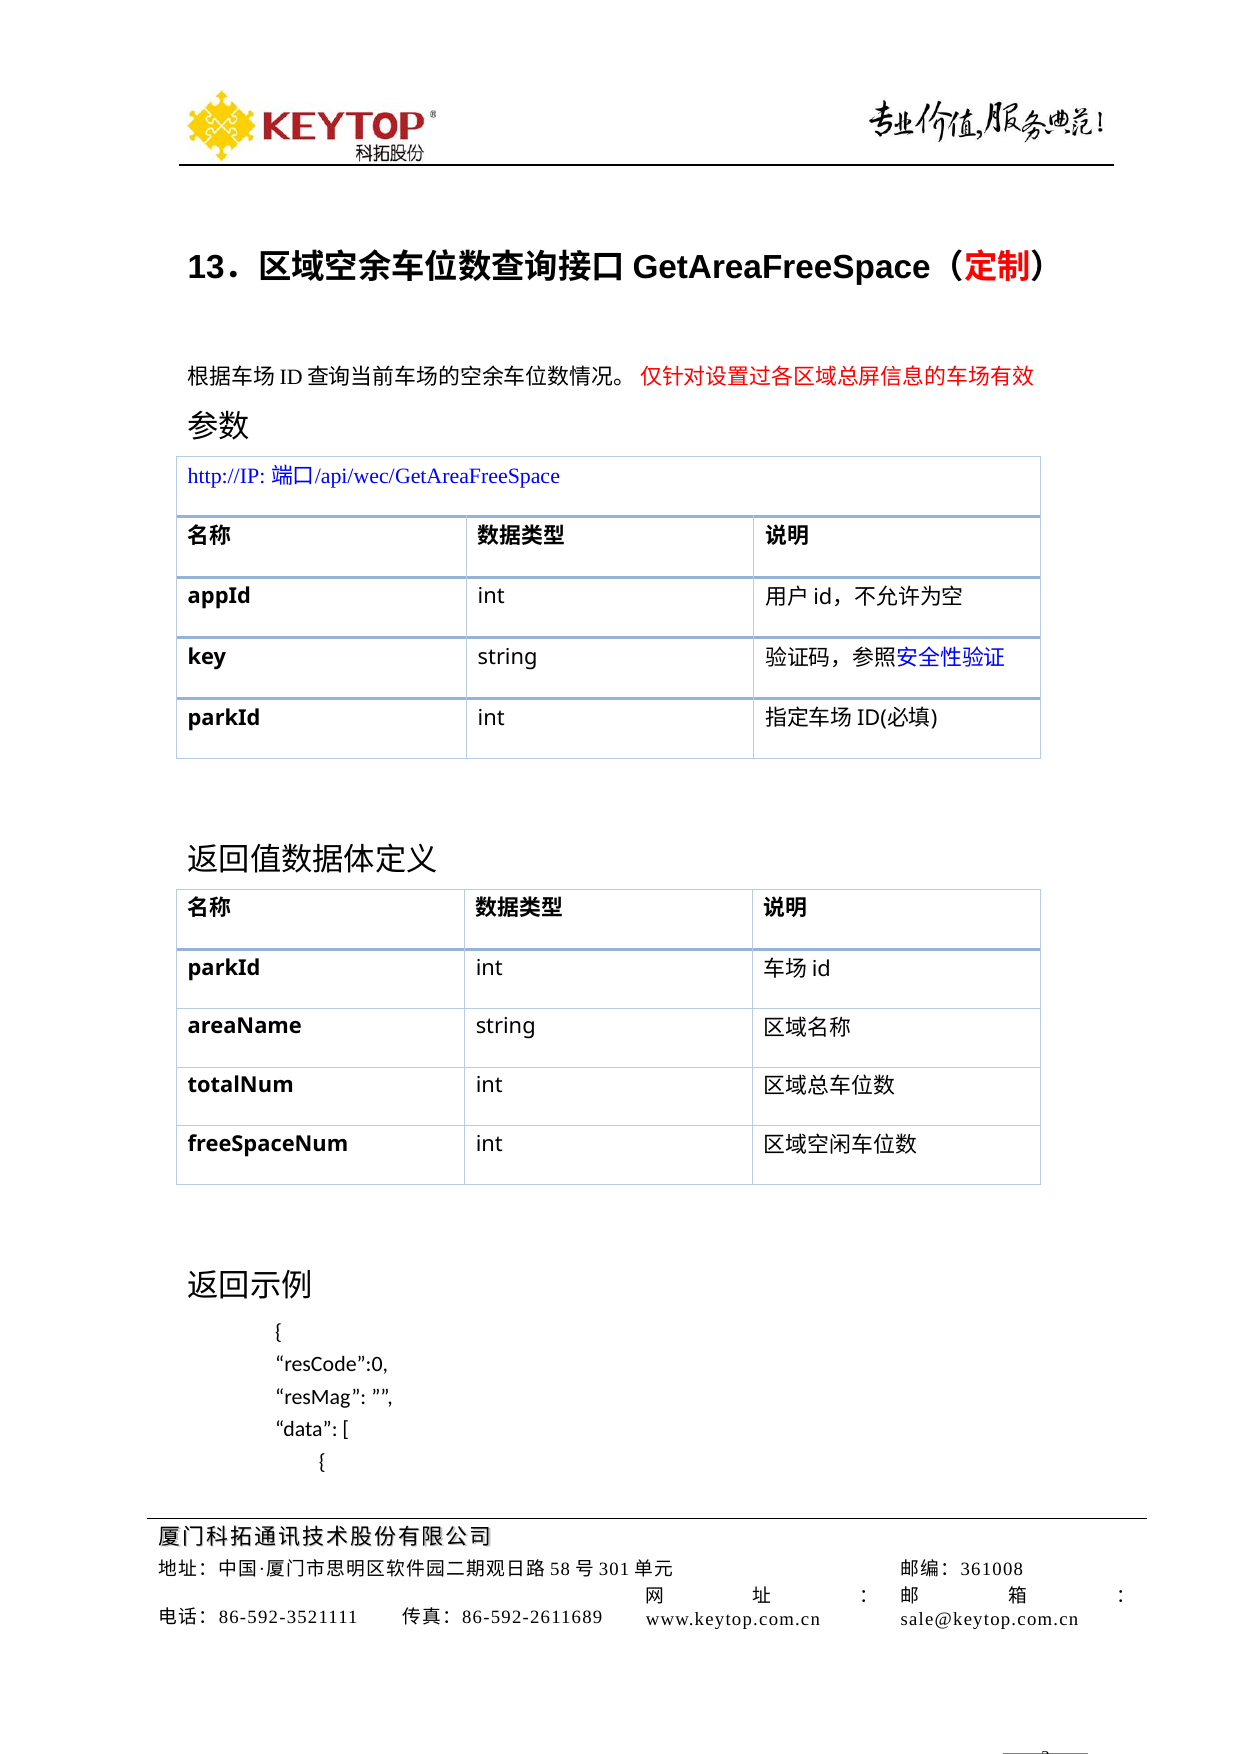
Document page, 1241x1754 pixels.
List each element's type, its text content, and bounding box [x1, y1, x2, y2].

table_cell int [465, 1126, 752, 1184]
table_header 说明 [753, 890, 1040, 947]
table_cell freeSpaceNum [177, 1126, 464, 1184]
table_header http://IP: 端口/api/wec/GetAreaFreeSpace [177, 457, 1040, 515]
table_cell int [467, 579, 753, 636]
picture [187, 90, 436, 164]
table_cell int [467, 700, 753, 758]
table_cell 区域空闲车位数 [753, 1126, 1040, 1184]
table_cell 名称 [177, 518, 466, 576]
text 返回值数据体定义 [187, 824, 1106, 889]
text 根据车场ID查询当前车场的空余车位数情况。 仅针对设置过各区域总屏信息的车场有效 [187, 359, 1106, 391]
table_cell 说明 [754, 518, 1040, 576]
table_cell string [465, 1009, 752, 1067]
table_cell parkId [177, 951, 464, 1008]
table_cell totalNum [177, 1068, 464, 1125]
table_header 名称 [177, 890, 464, 947]
picture [864, 92, 1107, 147]
table_cell key [177, 639, 466, 697]
table_cell 数据类型 [467, 518, 753, 576]
table_cell 区域总车位数 [753, 1068, 1040, 1125]
text “data”: [ [231, 1413, 1106, 1445]
table_cell int [465, 951, 752, 1008]
table_cell int [465, 1068, 752, 1125]
text { [231, 1315, 1106, 1348]
table_cell 指定车场ID(必填) [754, 700, 1040, 758]
table_cell areaName [177, 1009, 464, 1067]
table_cell 区域名称 [753, 1009, 1040, 1067]
table_cell 验证码，参照安全性验证 [754, 639, 1040, 697]
table_cell 用户id，不允许为空 [754, 579, 1040, 636]
text “resCode”:0, [231, 1348, 1106, 1380]
text 参数 [187, 391, 1106, 456]
table_cell appId [177, 579, 466, 636]
table_cell parkId [177, 700, 466, 758]
text 返回示例 [187, 1250, 1106, 1315]
table_cell 车场id [753, 951, 1040, 1008]
table_cell string [467, 639, 753, 697]
subtitle 区域空余车位数查询接口 GetAreaFreeSpace（定制） [146, 232, 1106, 297]
text “resMag”: ””, [231, 1380, 1106, 1413]
table_header 数据类型 [465, 890, 752, 947]
text { [275, 1445, 1106, 1478]
